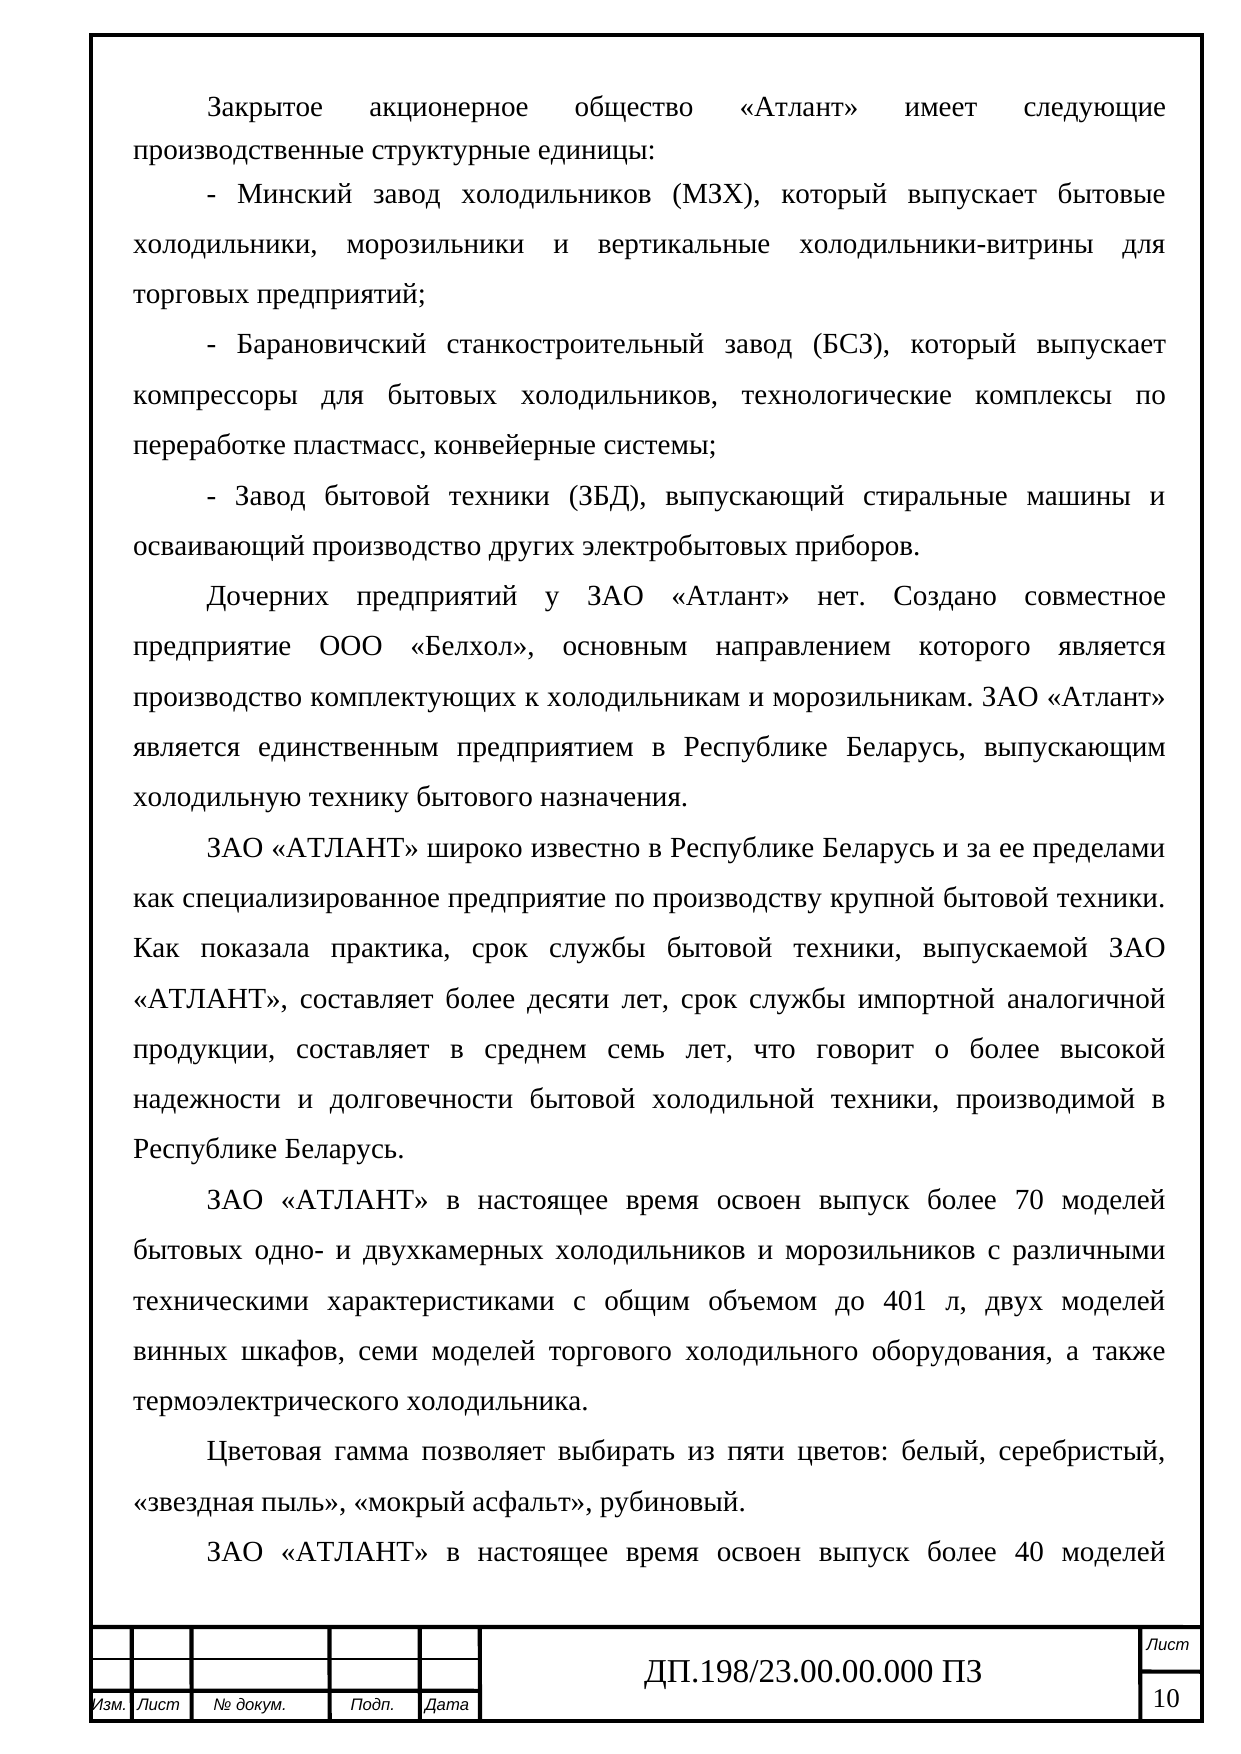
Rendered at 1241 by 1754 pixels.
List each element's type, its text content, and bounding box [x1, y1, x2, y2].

text - Минский завод холодильников (МЗХ), который выпускает бытовые холодильники, морозильники и вертикальные холодильники-витрины для торговых предприятий; [133, 176, 1167, 310]
text ЗАО «АТЛАНТ» широко известно в Республике Беларусь и за ее пределами как специализированное предприятие по производству крупной бытовой техники. Как показала практика, срок службы бытовой техники, выпускаемой ЗАО «АТЛАНТ», составляет более десяти лет, срок службы импортной аналогичной продукции, составляет в среднем семь лет, что говорит о более высокой надежности и долговечности бытовой холодильной техники, производимой в Республике Беларусь. [133, 830, 1167, 1165]
text - Завод бытовой техники (ЗБД), выпускающий стиральные машины и осваивающий производство других электробытовых приборов. [133, 478, 1167, 561]
text ЗАО «АТЛАНТ» в настоящее время освоен выпуск более 70 моделей бытовых одно- и двухкамерных холодильников и морозильников с различными техническими характеристиками с общим объемом до 401 л, двух моделей винных шкафов, семи моделей торгового холодильного оборудования, а также термоэлектрического холодильника. [133, 1182, 1167, 1417]
text Закрытое акционерное общество «Атлант» имеет следующие производственные структурные единицы: [133, 89, 1167, 166]
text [133, 1534, 1167, 1568]
text Дочерних предприятий у ЗАО «Атлант» нет. Создано совместное предприятие ООО «Белхол», основным направлением которого является производство комплектующих к холодильникам и морозильникам. ЗАО «Атлант» является единственным предприятием в Республике Беларусь, выпускающим холодильную технику бытового назначения. [133, 578, 1167, 813]
text Цветовая гамма позволяет выбирать из пяти цветов: белый, серебристый, «звездная пыль», «мокрый асфальт», рубиновый. [133, 1433, 1167, 1517]
text - Барановичский станкостроительный завод (БСЗ), который выпускает компрессоры для бытовых холодильников, технологические комплексы по переработке пластмасс, конвейерные системы; [133, 327, 1167, 461]
